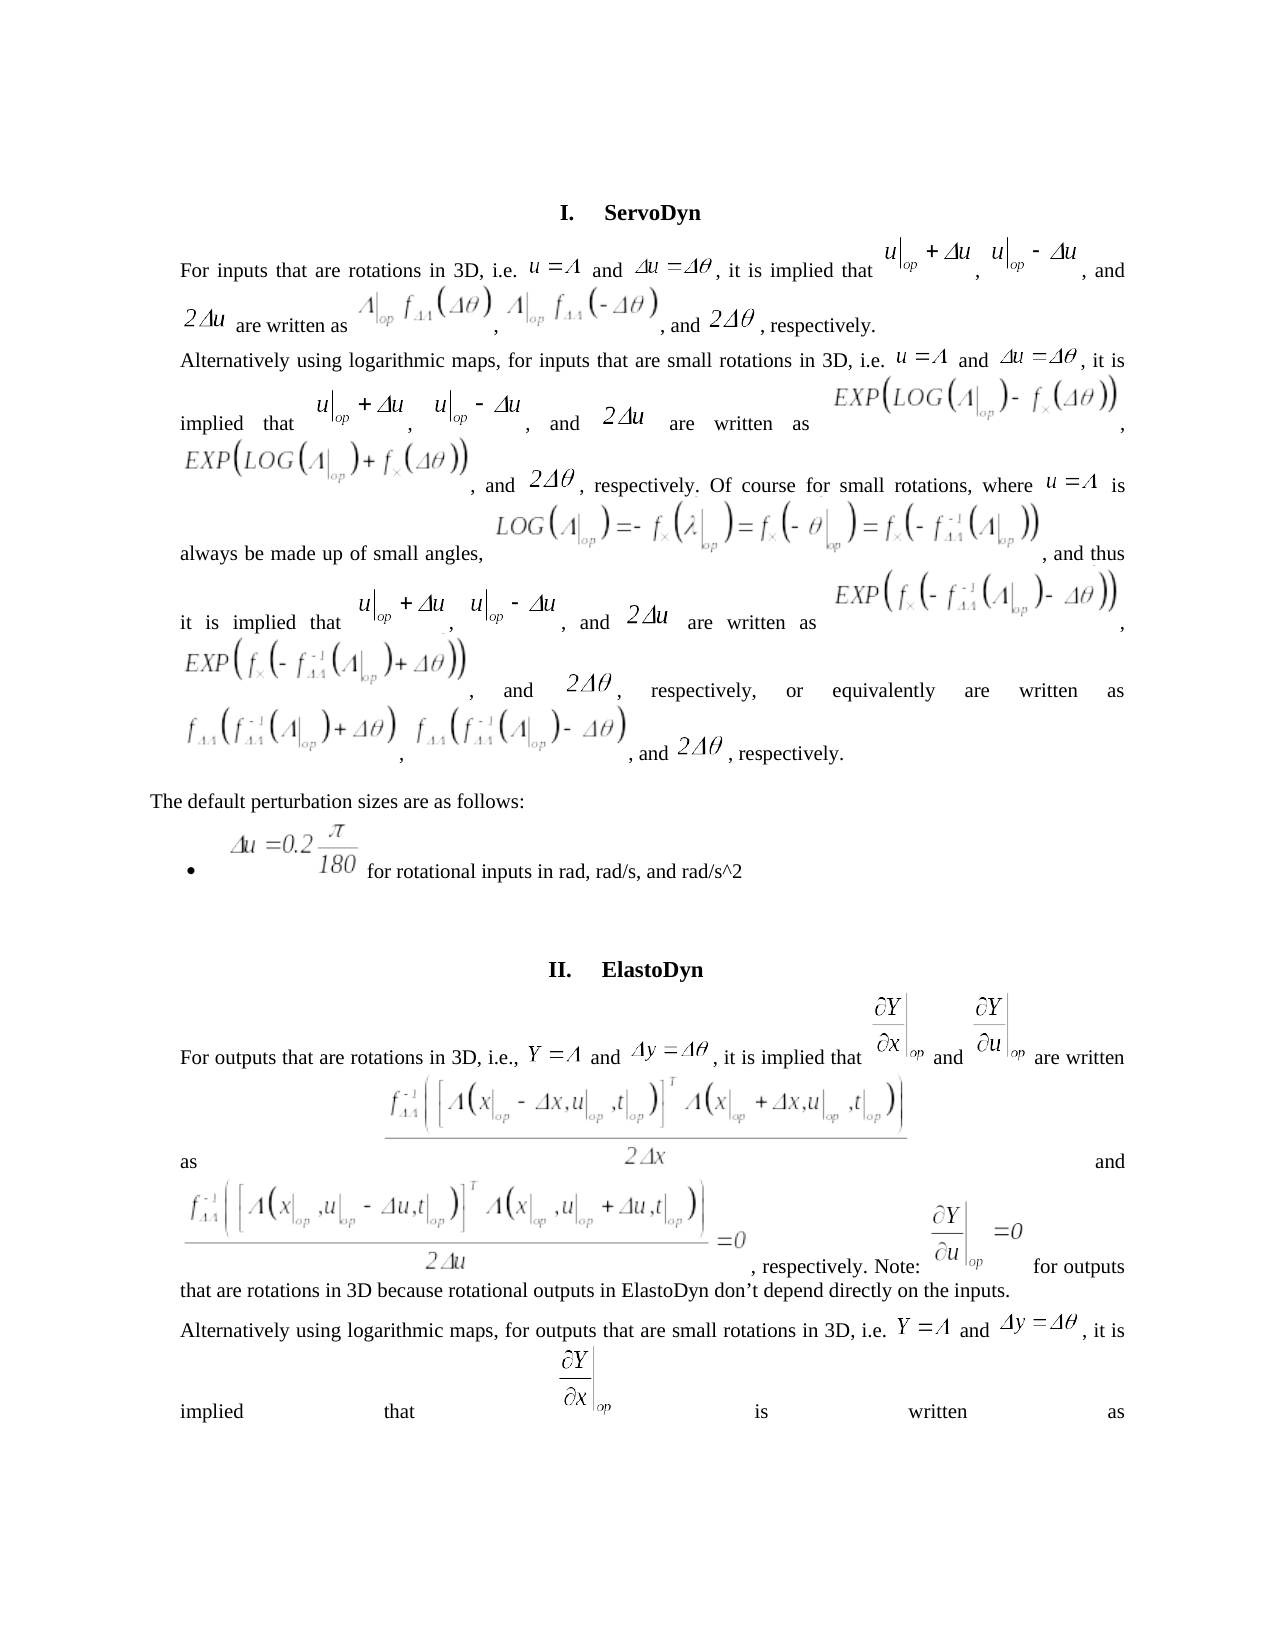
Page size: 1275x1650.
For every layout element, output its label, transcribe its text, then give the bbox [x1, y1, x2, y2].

subtitle ServoDyn [150, 199, 1125, 225]
text For inputs that are rotations in 3D, i.e. and , it is implied that , , and are written as , , and , respectively. [180, 232, 1125, 337]
text For outputs that are rotations in 3D, i.e., and , it is implied that and are written as and , respectively. Note: for outputs that are rotations in 3D because rotational outputs in ElastoDyn don’t depend directly on the inputs. [180, 988, 1125, 1302]
subtitle ElastoDyn [150, 956, 1125, 982]
list for rotational inputs in rad, rad/s, and rad/s^2 [187, 813, 1125, 883]
text The default perturbation sizes are as follows: [150, 789, 1125, 813]
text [180, 1302, 1125, 1423]
text Alternatively using logarithmic maps, for inputs that are small rotations in 3D, i.e. and , it is implied that , , and are written as , , and , respectively. Of course for small rotations, where is always be made up of small angles, , and thus it is implied that , , and are written as , , and , respectively, or equivalently are written as , , and , respectively. [180, 337, 1125, 765]
